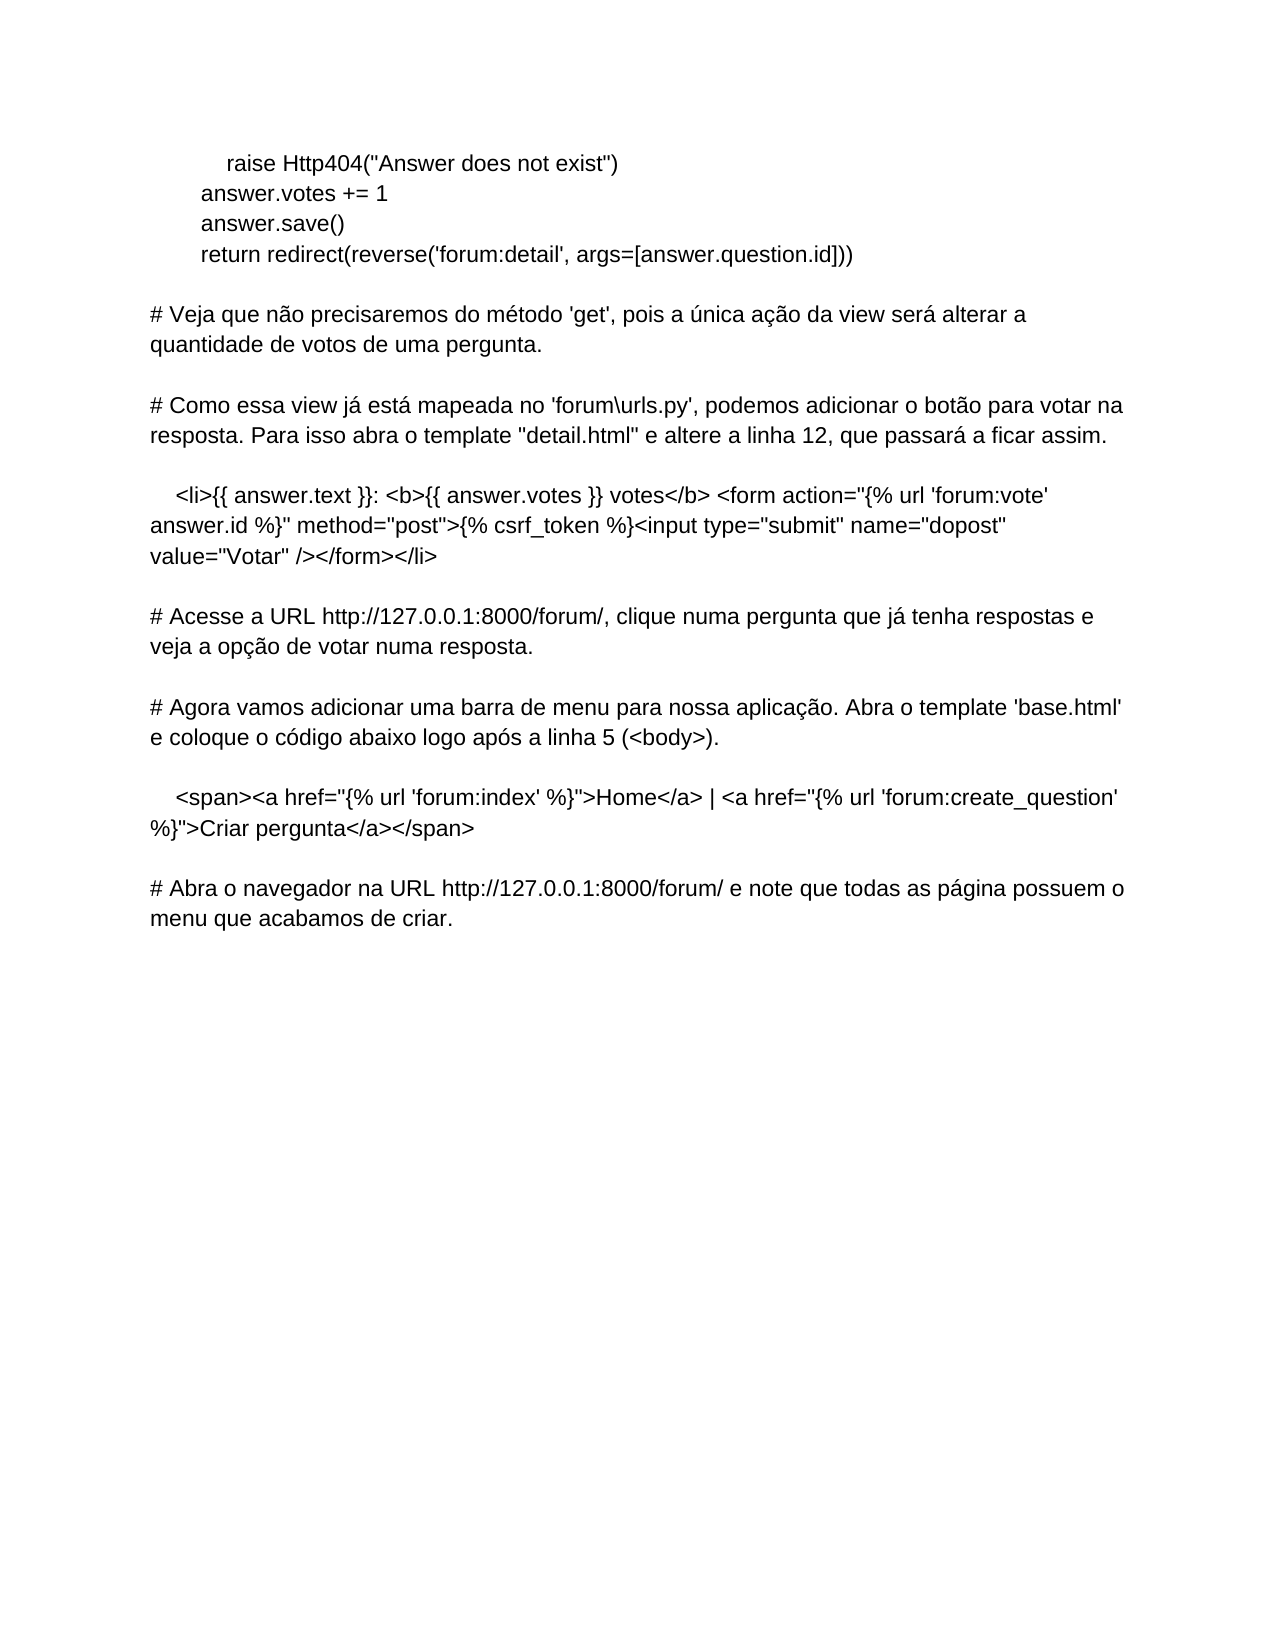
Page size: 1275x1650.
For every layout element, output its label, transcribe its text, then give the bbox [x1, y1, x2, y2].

text <span><a href="{% url 'forum:index' %}">Home</a> | <a href="{% url 'forum:create_question' %}">Criar pergunta</a></span> [150, 784, 1125, 841]
text # Como essa view já está mapeada no 'forum\urls.py', podemos adicionar o botão para votar na resposta. Para isso abra o template "detail.html" e altere a linha 12, que passará a ficar assim. [150, 392, 1125, 448]
text # Agora vamos adicionar uma barra de menu para nossa aplicação. Abra o template 'base.html' e coloque o código abaixo logo após a linha 5 (<body>). [150, 694, 1125, 750]
text <li>{{ answer.text }}: <b>{{ answer.votes }} votes</b> <form action="{% url 'forum:vote' answer.id %}" method="post">{% csrf_token %}<input type="submit" name="dopost" value="Votar" /></form></li> [150, 482, 1125, 569]
text # Acesse a URL http://127.0.0.1:8000/forum/, clique numa pergunta que já tenha respostas e veja a opção de votar numa resposta. [150, 603, 1125, 660]
text answer.votes += 1 [150, 180, 1125, 207]
text return redirect(reverse('forum:detail', args=[answer.question.id])) [150, 241, 1125, 267]
text raise Http404("Answer does not exist") [150, 150, 1125, 176]
text # Abra o navegador na URL http://127.0.0.1:8000/forum/ e note que todas as página possuem o menu que acabamos de criar. [150, 875, 1125, 932]
text answer.save() [150, 210, 1125, 237]
text # Veja que não precisaremos do método 'get', pois a única ação da view será alterar a quantidade de votos de uma pergunta. [150, 301, 1125, 358]
